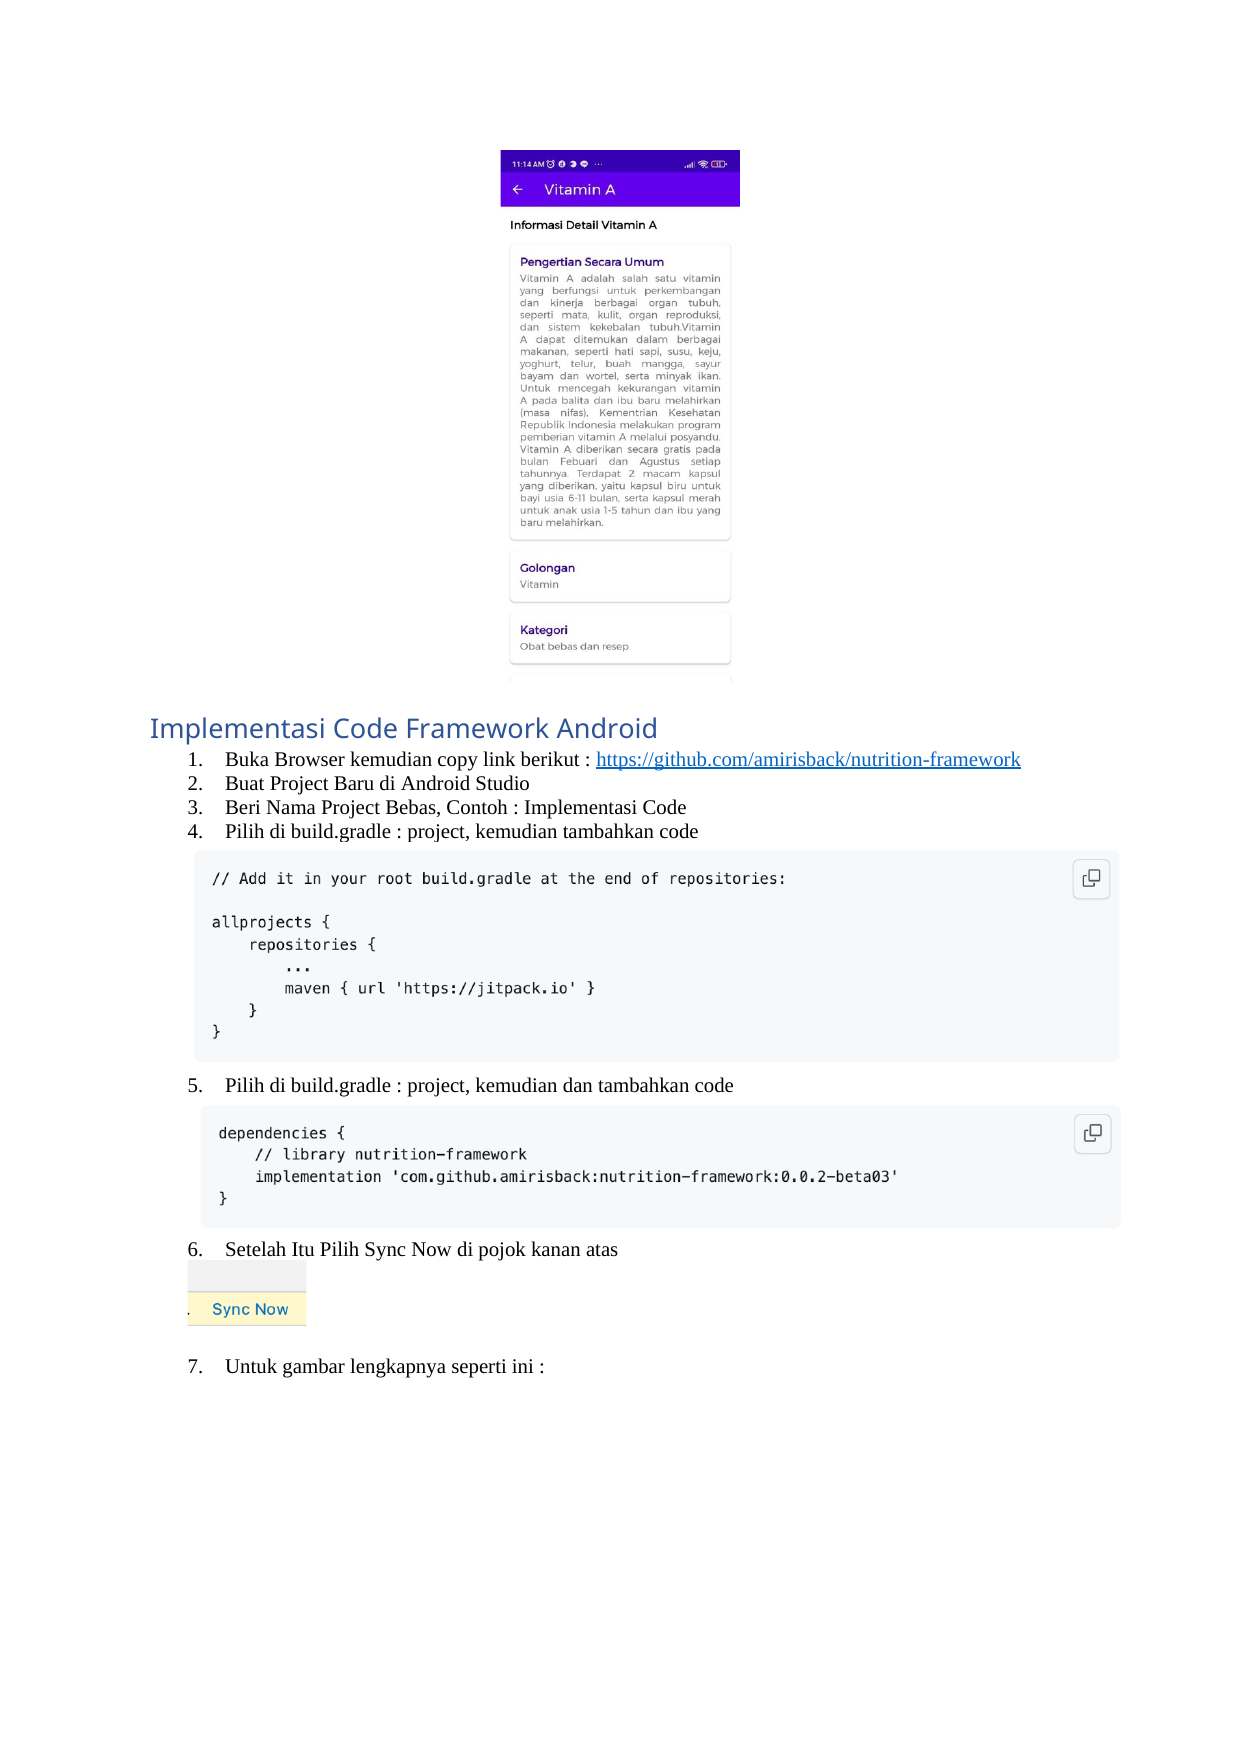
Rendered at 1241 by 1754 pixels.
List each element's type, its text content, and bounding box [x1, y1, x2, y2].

list Beri Nama Project Bebas, Contoh : Implementasi Code [187, 795, 1090, 819]
list Setelah Itu Pilih Sync Now di pojok kanan atas [187, 1237, 1090, 1261]
list Untuk gambar lengkapnya seperti ini : [187, 1353, 1090, 1378]
list Pilih di build.gradle : project, kemudian tambahkan code [187, 819, 1090, 842]
list Buka Browser kemudian copy link berikut : https://github.com/amirisback/nutrition-framework [187, 747, 1090, 771]
picture [187, 1260, 307, 1354]
picture [187, 842, 1128, 1074]
picture [500, 150, 740, 682]
subtitle Implementasi Code Framework Android [150, 710, 1090, 747]
list Buat Project Baru di Android Studio [187, 771, 1090, 795]
list Pilih di build.gradle : project, kemudian dan tambahkan code [187, 1074, 1090, 1097]
picture [187, 1097, 1128, 1237]
